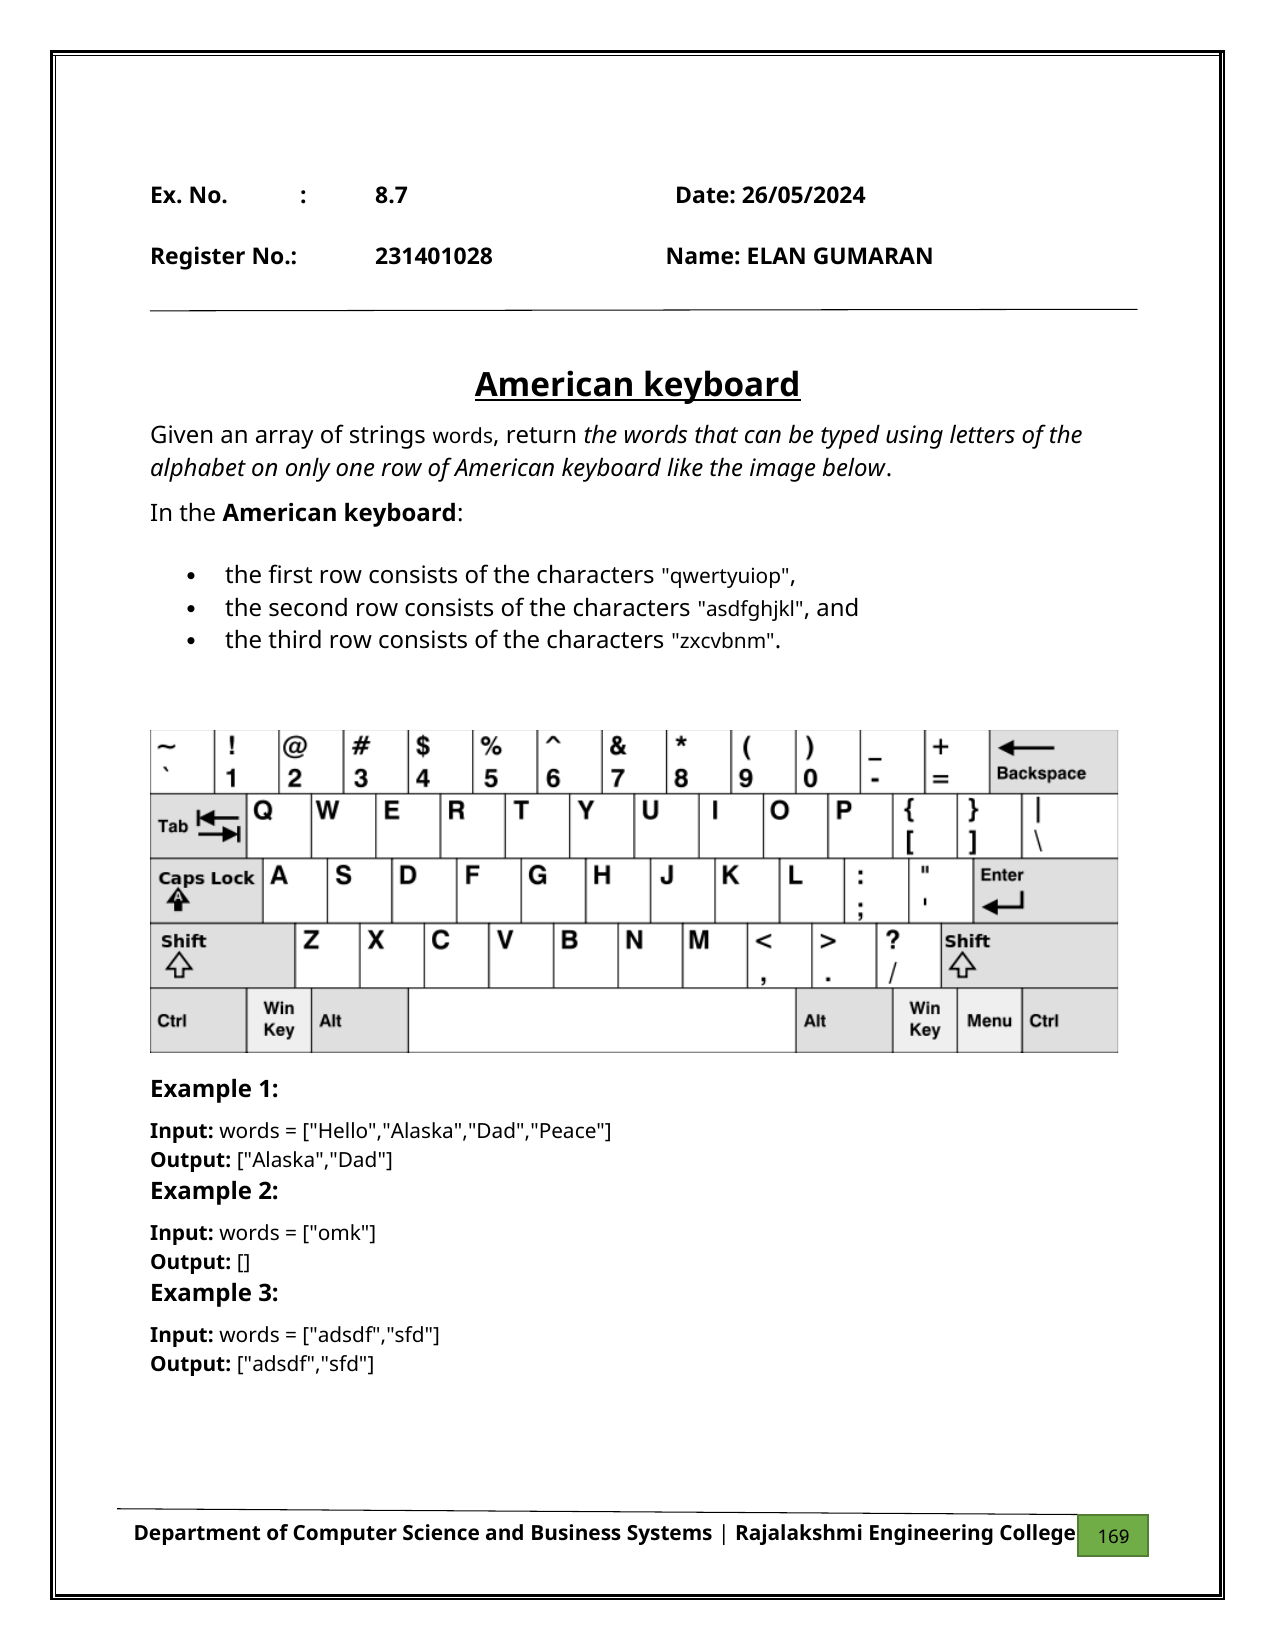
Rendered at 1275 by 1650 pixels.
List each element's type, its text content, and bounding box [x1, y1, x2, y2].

picture [150, 730, 1119, 1053]
text Output: [] [150, 1247, 1125, 1275]
list the third row consists of the characters "zxcvbnm". [187, 623, 1125, 656]
text Example 3: [150, 1275, 1125, 1308]
list the second row consists of the characters "asdfghjkl", and [187, 590, 1125, 623]
text Input: words = ["Hello","Alaska","Dad","Peace"] [150, 1117, 1125, 1145]
text Given an array of strings words, return the words that can be typed using letters of the alphabet on only one row of American keyboard like the image below. [150, 418, 1125, 483]
text Input: words = ["adsdf","sfd"] [150, 1321, 1125, 1349]
text Input: words = ["omk"] [150, 1218, 1125, 1247]
text Output: ["adsdf","sfd"] [150, 1349, 1125, 1377]
text Example 2: [150, 1173, 1125, 1206]
text Ex. No. : 8.7 Date: 26/05/2024 [150, 179, 1125, 210]
text Example 1: [150, 1071, 1125, 1104]
text American keyboard [150, 360, 1125, 406]
text In the American keyboard: [150, 496, 1125, 529]
text Register No.: 231401028 Name: ELAN GUMARAN [150, 239, 1125, 271]
list the first row consists of the characters "qwertyuiop", [187, 558, 1125, 590]
text Output: ["Alaska","Dad"] [150, 1145, 1125, 1173]
